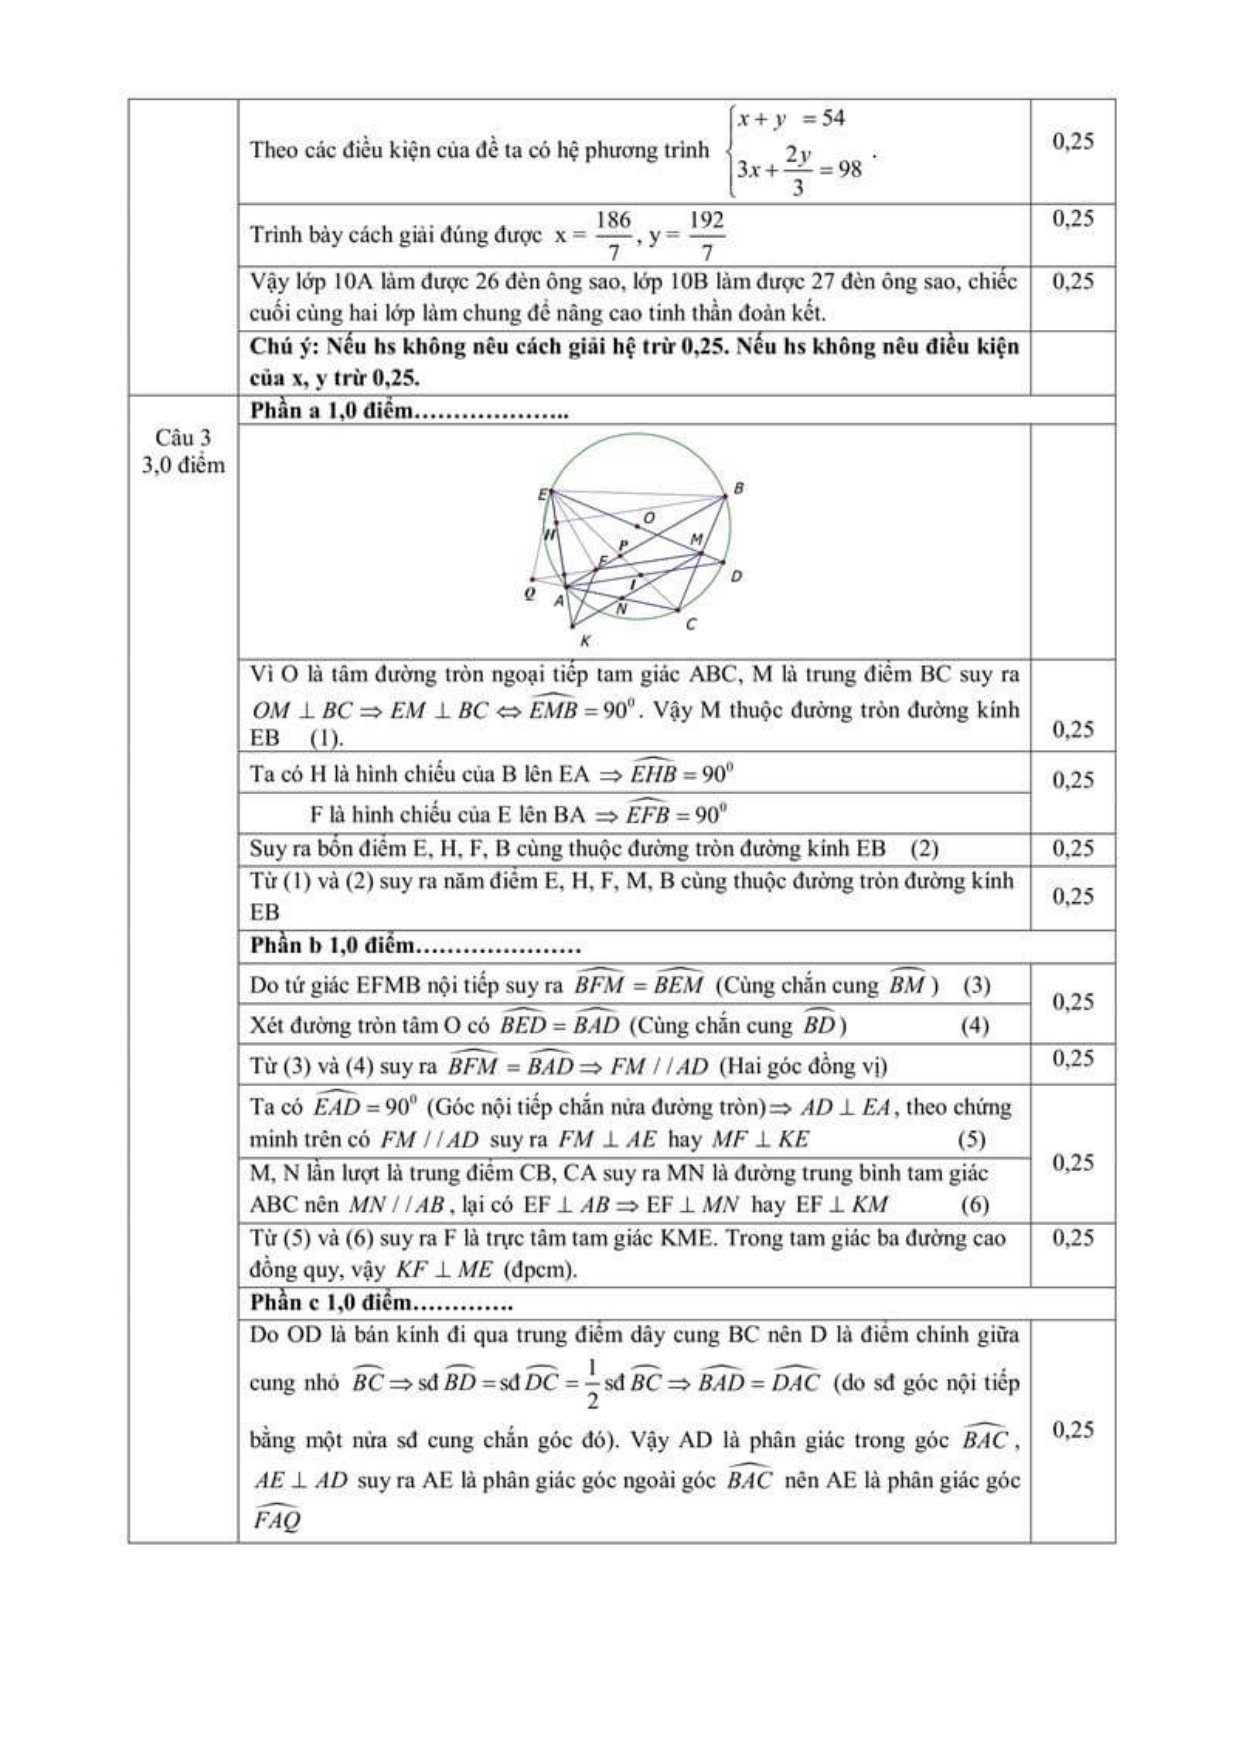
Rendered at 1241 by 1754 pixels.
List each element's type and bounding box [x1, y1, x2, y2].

picture [118, 88, 1123, 1551]
